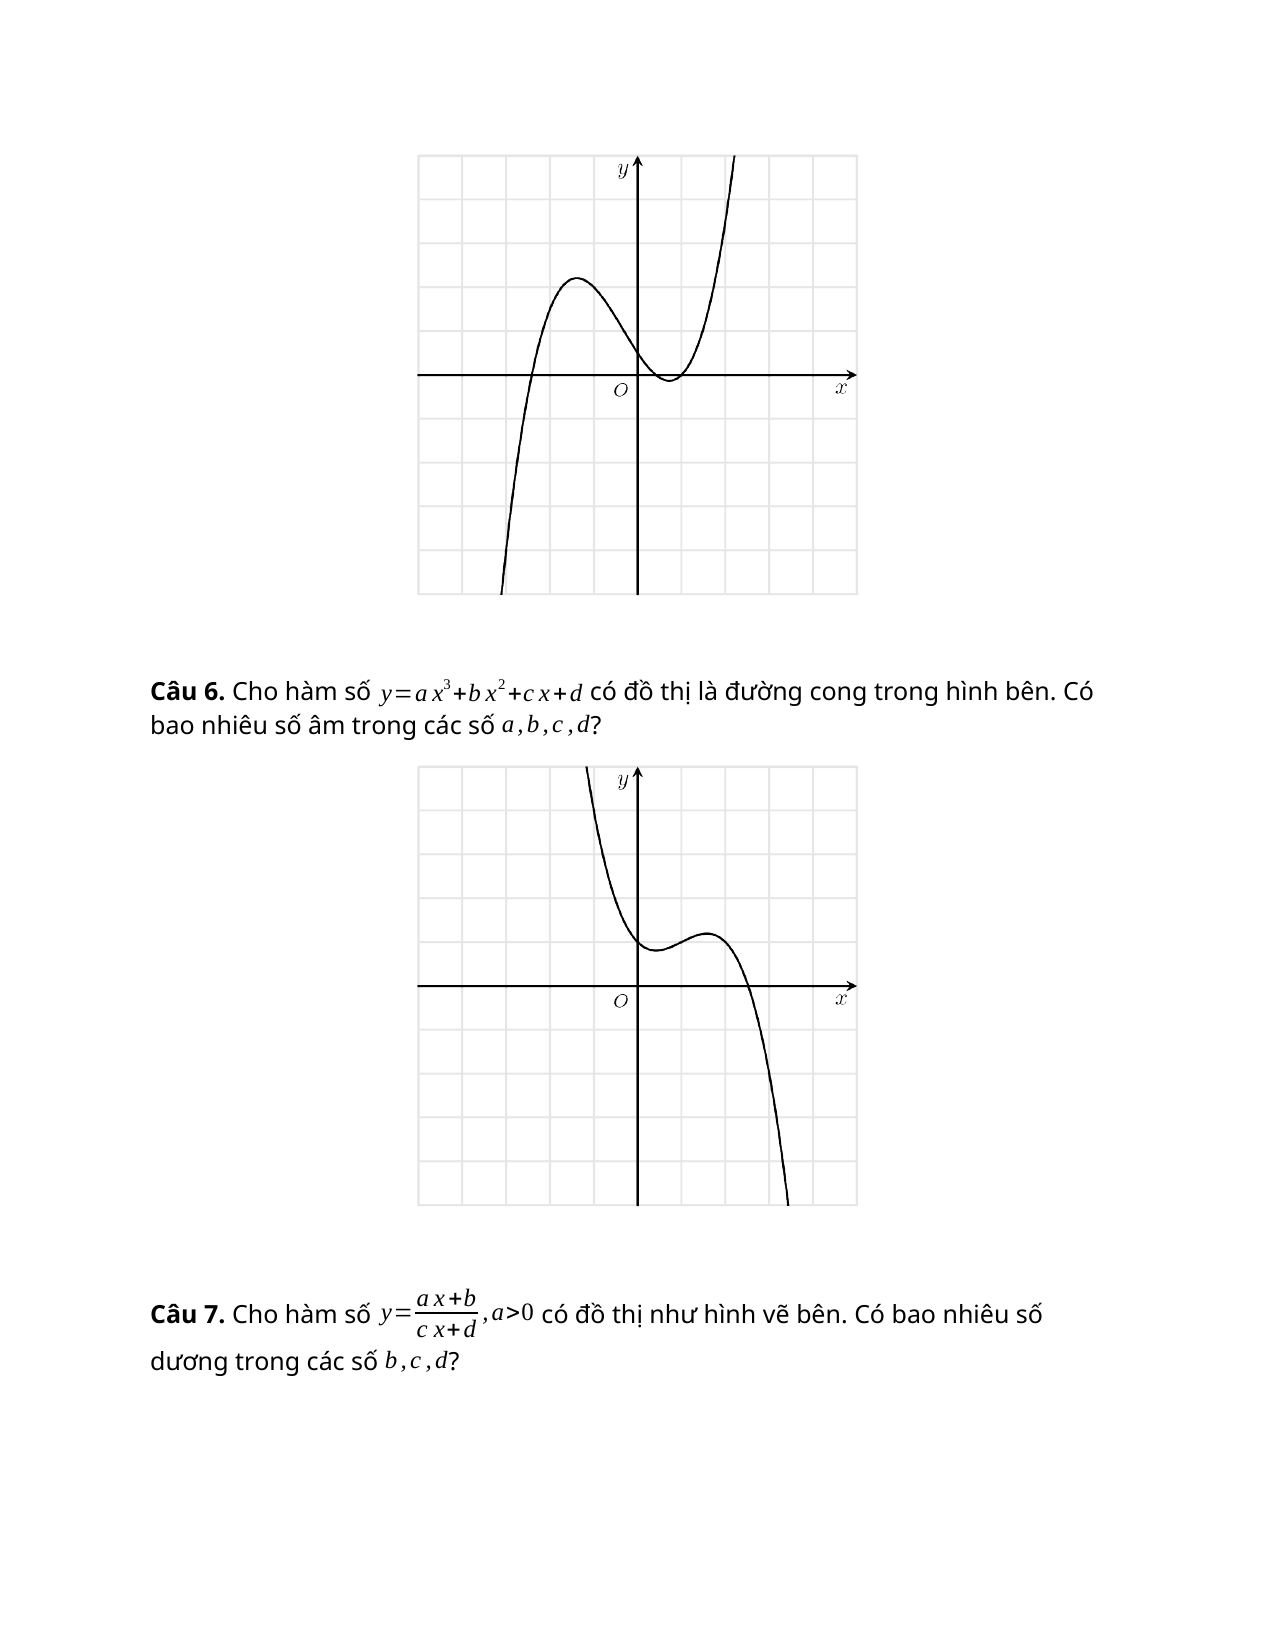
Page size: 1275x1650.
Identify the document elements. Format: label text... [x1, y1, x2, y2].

text Câu 7. Cho hàm số có đồ thị như hình vẽ bên. Có bao nhiêu số dương trong các số ? [150, 1284, 1125, 1377]
text Câu 6. Cho hàm số có đồ thị là đường cong trong hình bên. Có bao nhiêu số âm trong các số ? [150, 674, 1125, 742]
picture [412, 760, 863, 1211]
picture [412, 150, 863, 600]
